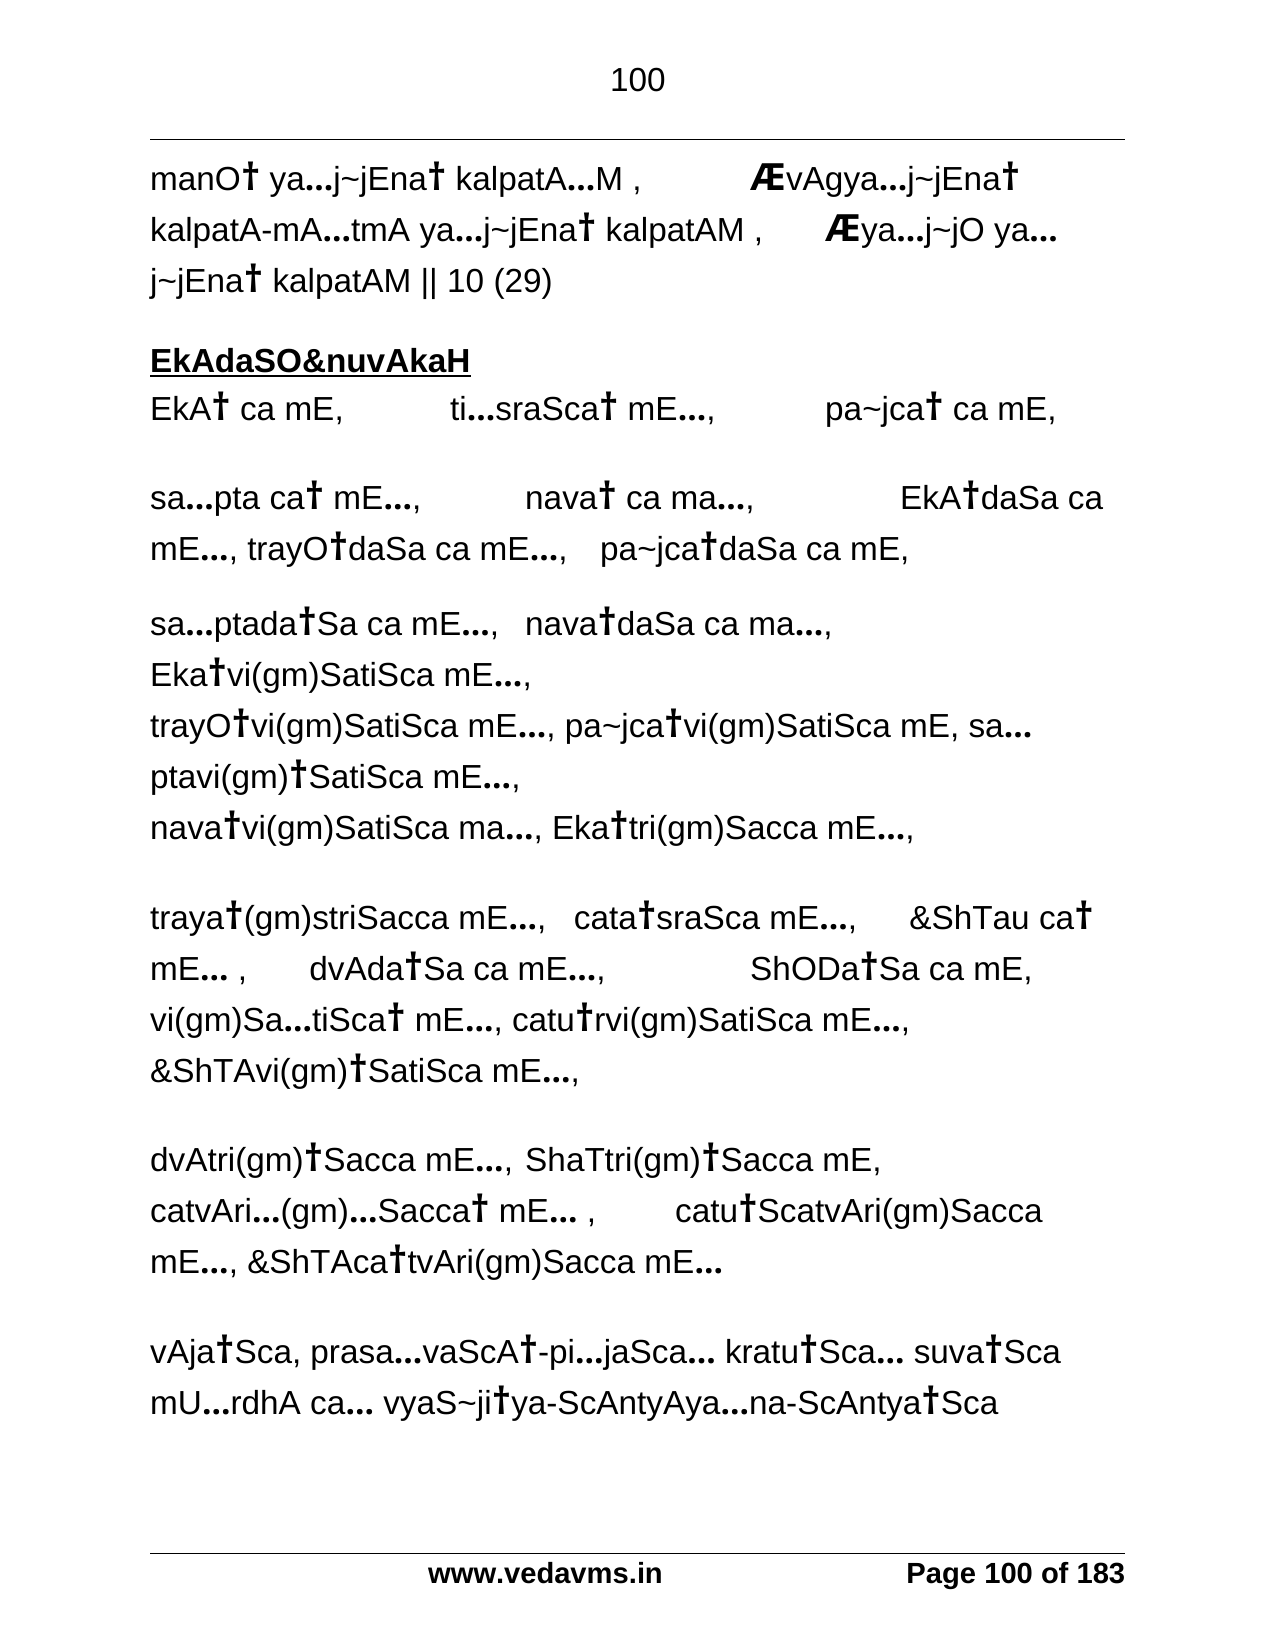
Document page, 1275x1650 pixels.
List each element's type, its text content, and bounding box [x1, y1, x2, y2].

text trayO†vi(gm)SatiSca mE…, pa~jca†vi(gm)SatiSca mE, sa…ptavi(gm)†SatiSca mE…, [150, 698, 1125, 800]
text nava†vi(gm)SatiSca ma…, Eka†tri(gm)Sacca mE…, [150, 800, 1125, 851]
text sa…ptada†Sa ca mE…, nava†daSa ca ma…, Eka†vi(gm)SatiSca mE…, [150, 596, 1125, 698]
text dvAtri(gm)†Sacca mE…, ShaTtri(gm)†Sacca mE, catvAri…(gm)…Sacca† mE… , catu†ScatvAri(gm)Sacca mE…, &ShTAca†tvAri(gm)Sacca mE… [150, 1132, 1125, 1285]
text EkAdaSO&nuvAkaH [150, 342, 1125, 380]
text EkA† ca mE, ti…sraSca† mE…, pa~jca† ca mE, sa…pta ca† mE…, nava† ca ma…, EkA†daSa ca mE…, trayO†daSa ca mE…, pa~jca†daSa ca mE, [150, 380, 1125, 572]
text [150, 1323, 1125, 1425]
text traya†(gm)striSacca mE…, cata†sraSca mE…, &ShTau ca† mE… , dvAda†Sa ca mE…, ShODa†Sa ca mE, vi(gm)Sa…tiSca† mE…, catu†rvi(gm)SatiSca mE…, &ShTAvi(gm)†SatiSca mE…, [150, 889, 1125, 1093]
text manO† ya…j~jEna† kalpatA…M , ÆvAgya…j~jEna† kalpatA-mA…tmA ya…j~jEna† kalpatAM , Æya…j~jO ya…j~jEna† kalpatAM || 10 (29) [150, 150, 1125, 303]
